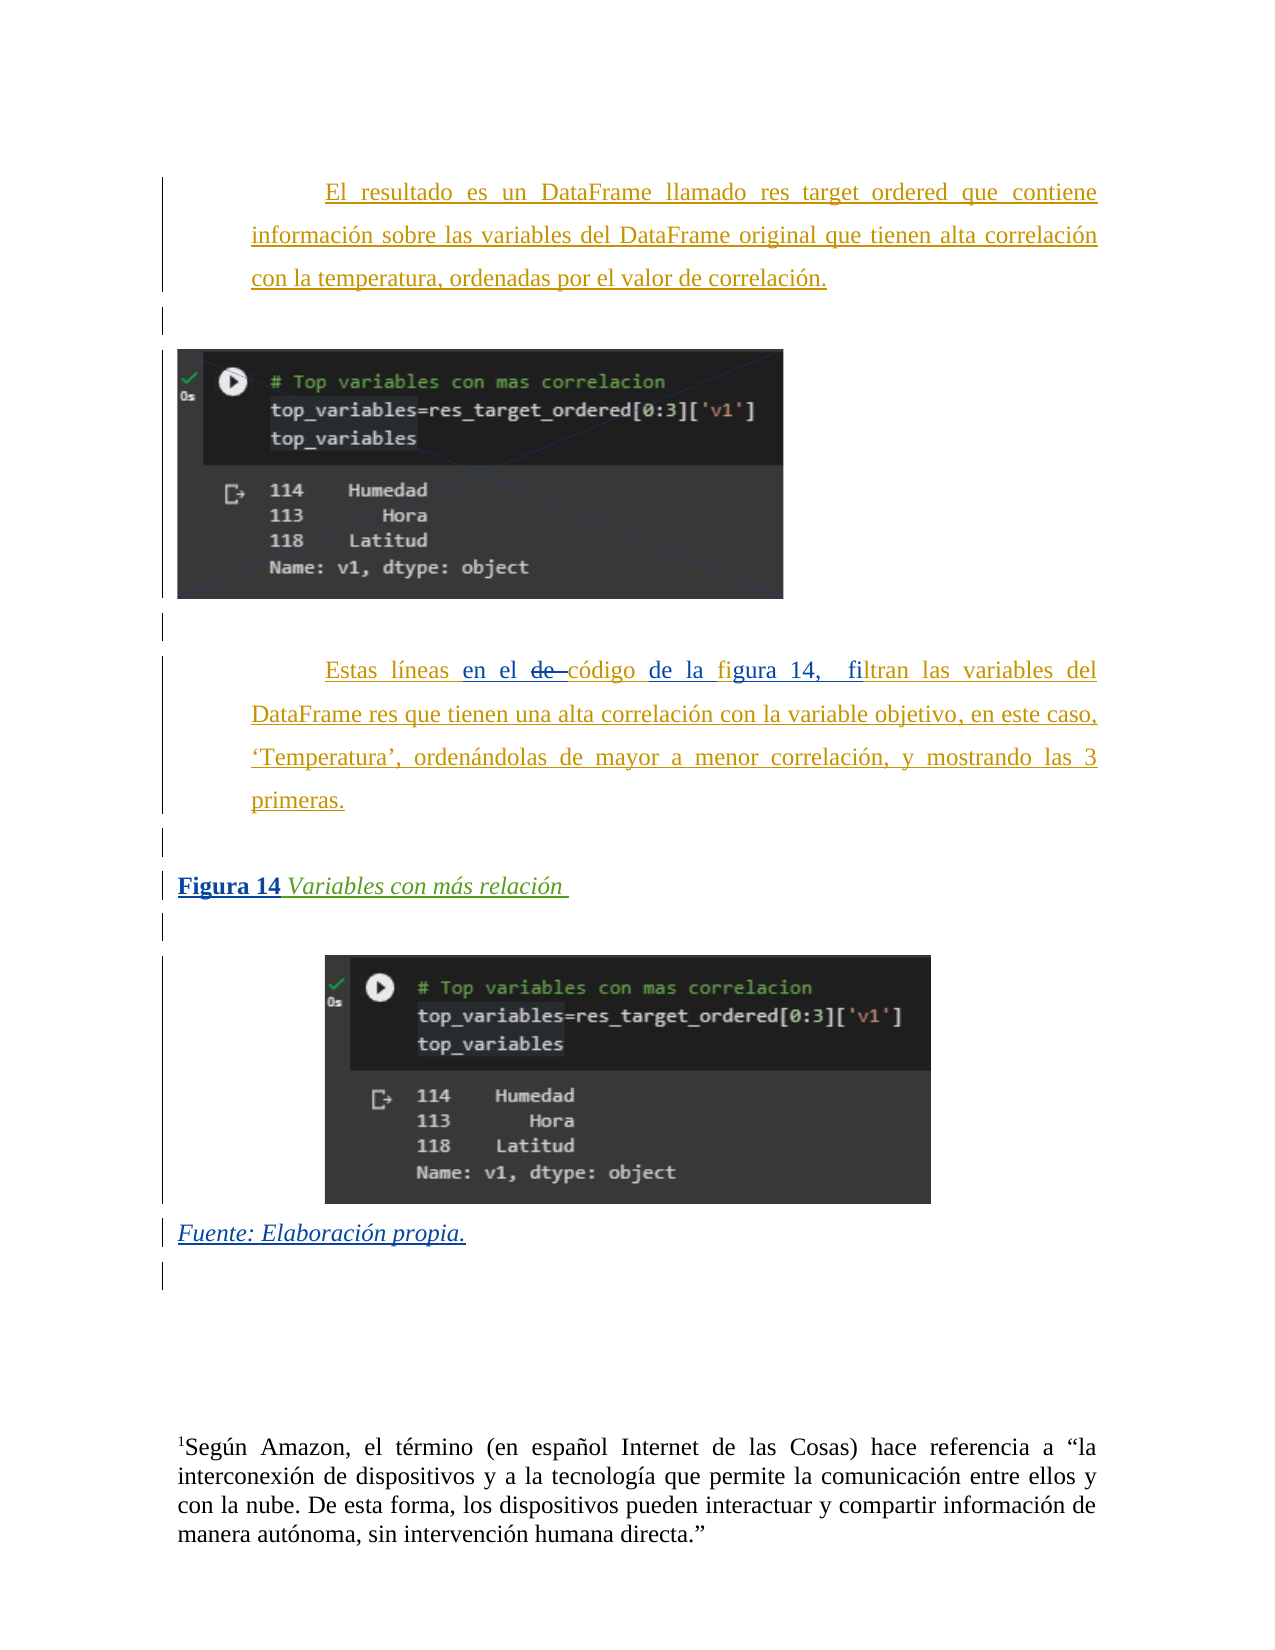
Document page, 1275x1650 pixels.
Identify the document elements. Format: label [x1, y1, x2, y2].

picture [324, 955, 931, 1204]
picture [178, 475, 783, 599]
picture [177, 351, 477, 597]
picture [179, 349, 782, 473]
picture [483, 350, 784, 597]
